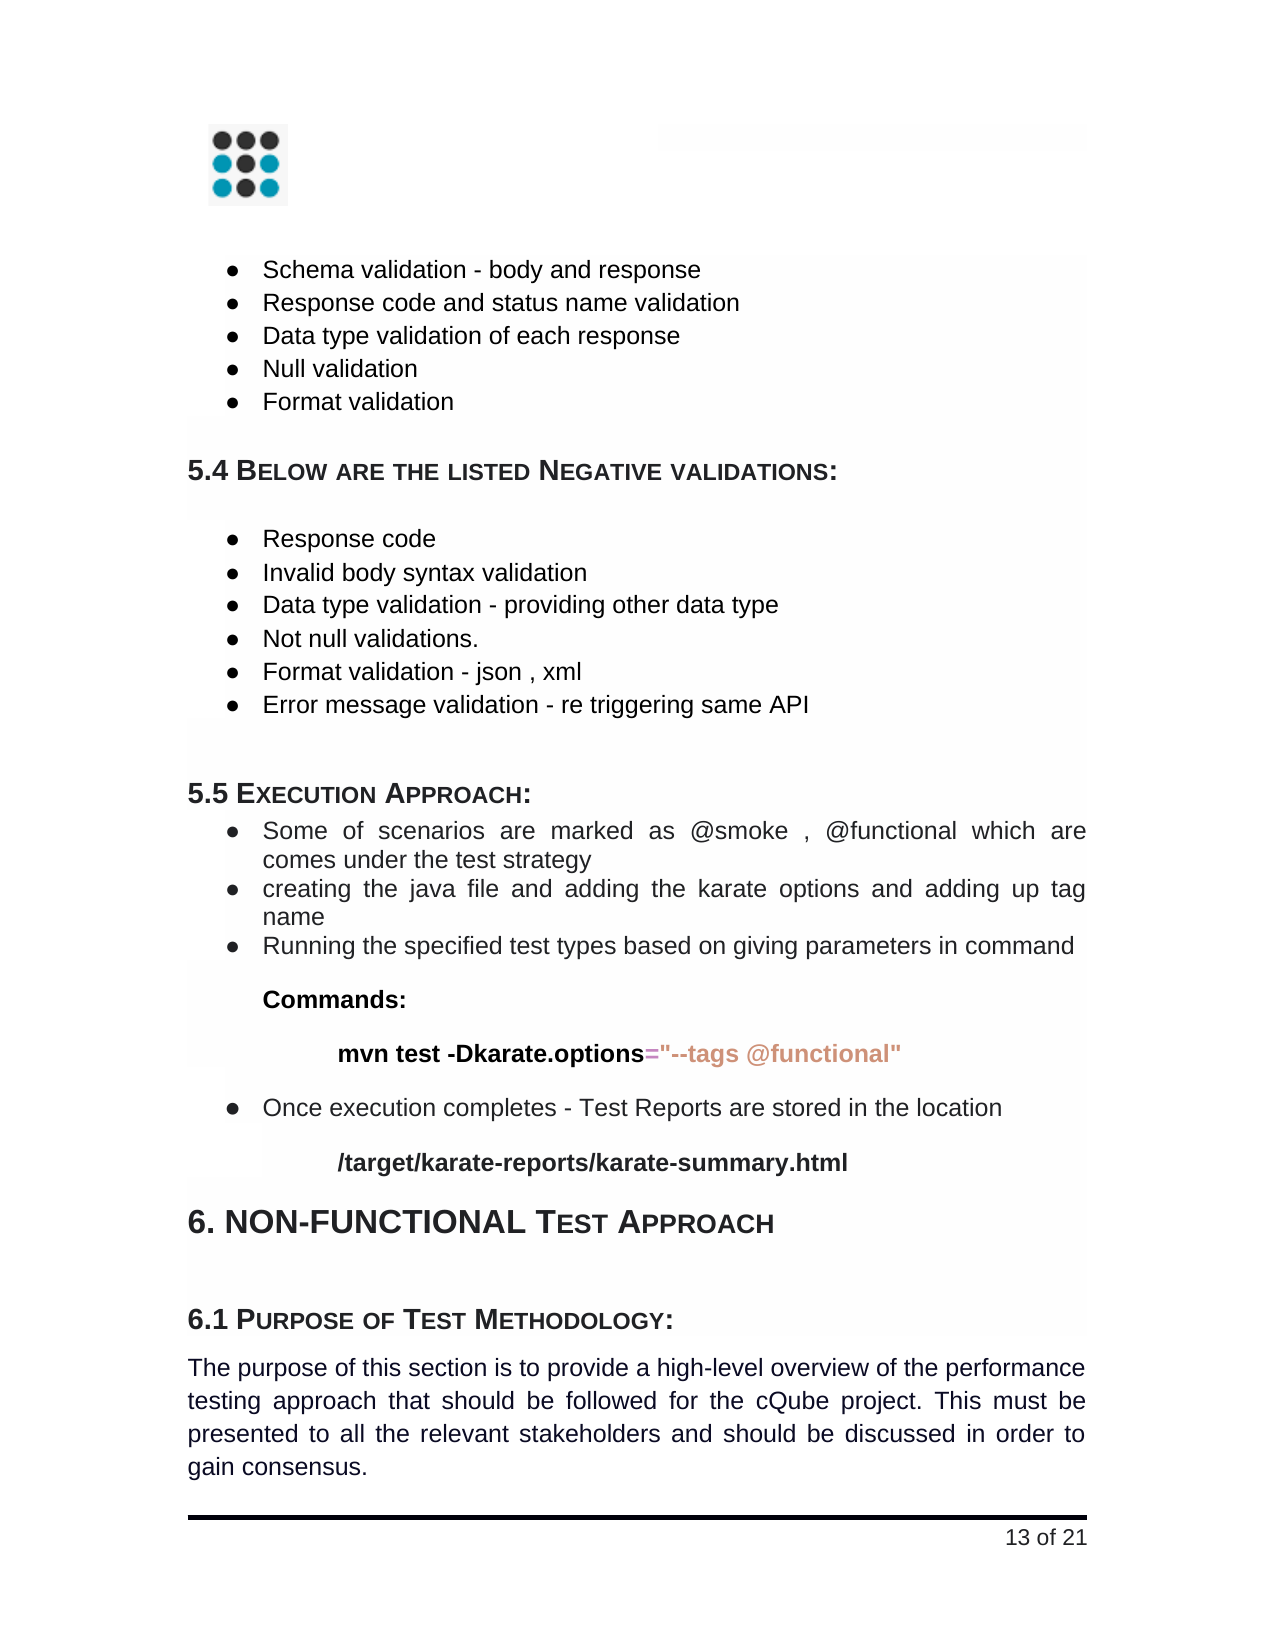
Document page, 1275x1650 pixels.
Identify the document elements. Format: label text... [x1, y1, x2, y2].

list Response code [225, 524, 1087, 553]
list Once execution completes - Test Reports are stored in the location [225, 1092, 1087, 1123]
list Running the specified test types based on giving parameters in command [225, 931, 1087, 960]
list Format validation [225, 387, 1087, 416]
list Error message validation - re triggering same API [225, 689, 1087, 718]
list Null validation [225, 354, 1087, 383]
list Data type validation of each response [225, 321, 1087, 349]
subtitle 6.1 Purpose of Test Methodology: [187, 1302, 1087, 1336]
text Commands: [187, 985, 1087, 1014]
subtitle 5.4 Below are the listed Negative validations: [187, 453, 1087, 486]
list Some of scenarios are marked as @smoke , @functional which are comes under the test strategy [225, 816, 1087, 874]
picture [208, 124, 288, 206]
list Not null validations. [225, 623, 1087, 652]
list Response code and status name validation [225, 288, 1087, 317]
list Data type validation - providing other data type [225, 591, 1087, 619]
text /target/karate-reports/karate-summary.html [262, 1148, 1087, 1177]
title 6. NON-FUNCTIONAL Test Approach [187, 1202, 1087, 1240]
list Schema validation - body and response [225, 255, 1087, 283]
text The purpose of this section is to provide a high-level overview of the performance testing approach that should be followed for the cQube project. This must be presented to all the relevant stakeholders and should be discussed in order to gain consensus. [187, 1353, 1087, 1481]
list Invalid body syntax validation [225, 557, 1087, 586]
list Format validation - json , xml [225, 657, 1087, 685]
list creating the java file and adding the karate options and adding up tag name [225, 874, 1087, 931]
subtitle 5.5 Execution Approach: [187, 776, 1087, 810]
text mvn test -Dkarate.options="--tags @functional" [187, 1039, 1087, 1067]
